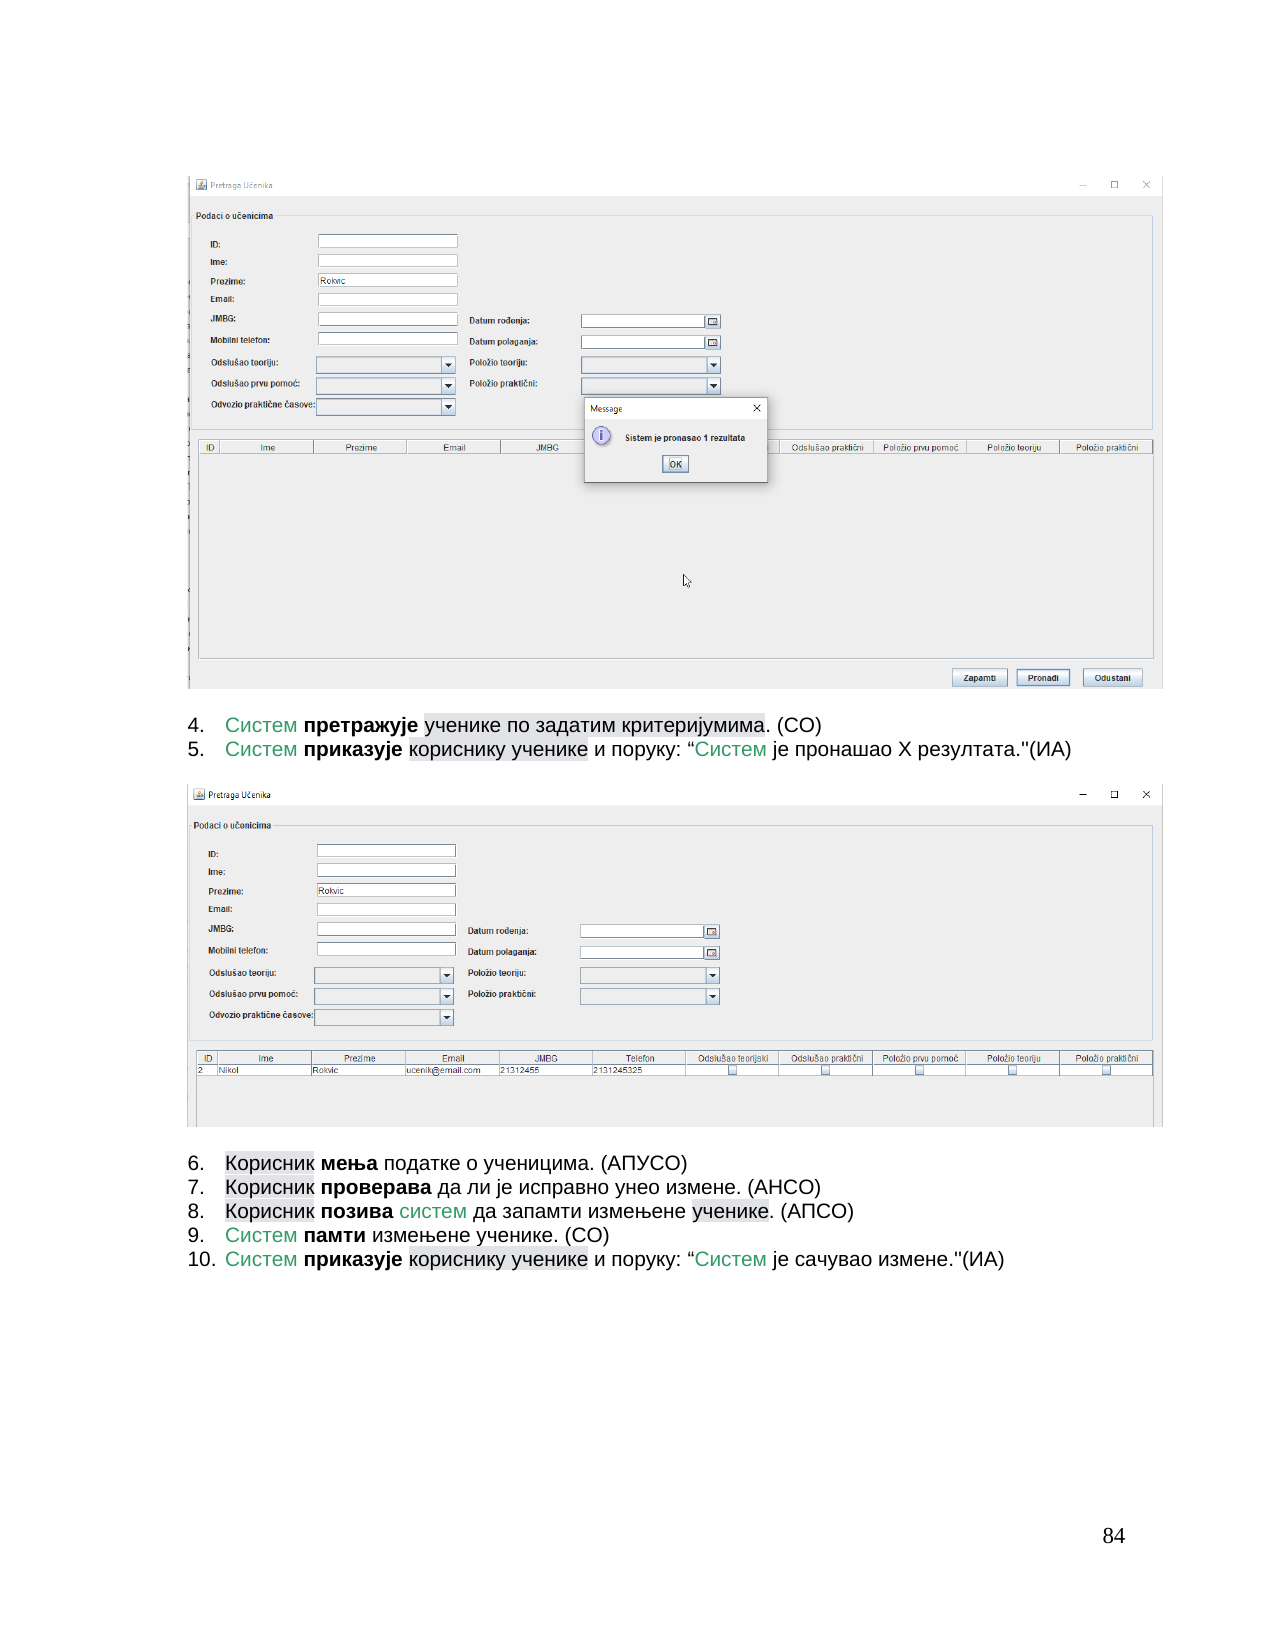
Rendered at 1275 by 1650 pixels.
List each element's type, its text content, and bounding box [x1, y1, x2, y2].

list Систем памти измењене ученике. (СО) [187, 1222, 1125, 1246]
picture [187, 784, 1163, 1127]
list Систем претражује ученикe по задатим критеријумима. (СО) [765, 713, 1125, 737]
picture [187, 176, 1163, 689]
list Систем приказује кориснику ученикe и поруку: “Систем је сачувао измене.''(ИА) [588, 1246, 1125, 1270]
list Систем приказује кориснику ученикe и поруку: “Систем је сачувао измене.''(ИА) [187, 1246, 409, 1270]
list Корисник проверава да ли је исправно унео измене. (АНСО) [187, 1174, 1125, 1198]
list Систем приказује кориснику ученикe и поруку: “Систем је пронашао Х резултата.''(ИА) [187, 737, 409, 761]
list Систем претражује ученикe по задатим критеријумима. (СО) [187, 713, 424, 737]
list Корисник мења податке о ученицима. (АПУСО) [314, 1151, 1125, 1174]
list Систем приказује кориснику ученикe и поруку: “Систем је пронашао Х резултата.''(ИА) [588, 737, 1125, 761]
list Корисник позива систем да запамти измењене ученикe. (АПСО) [187, 1198, 1125, 1222]
